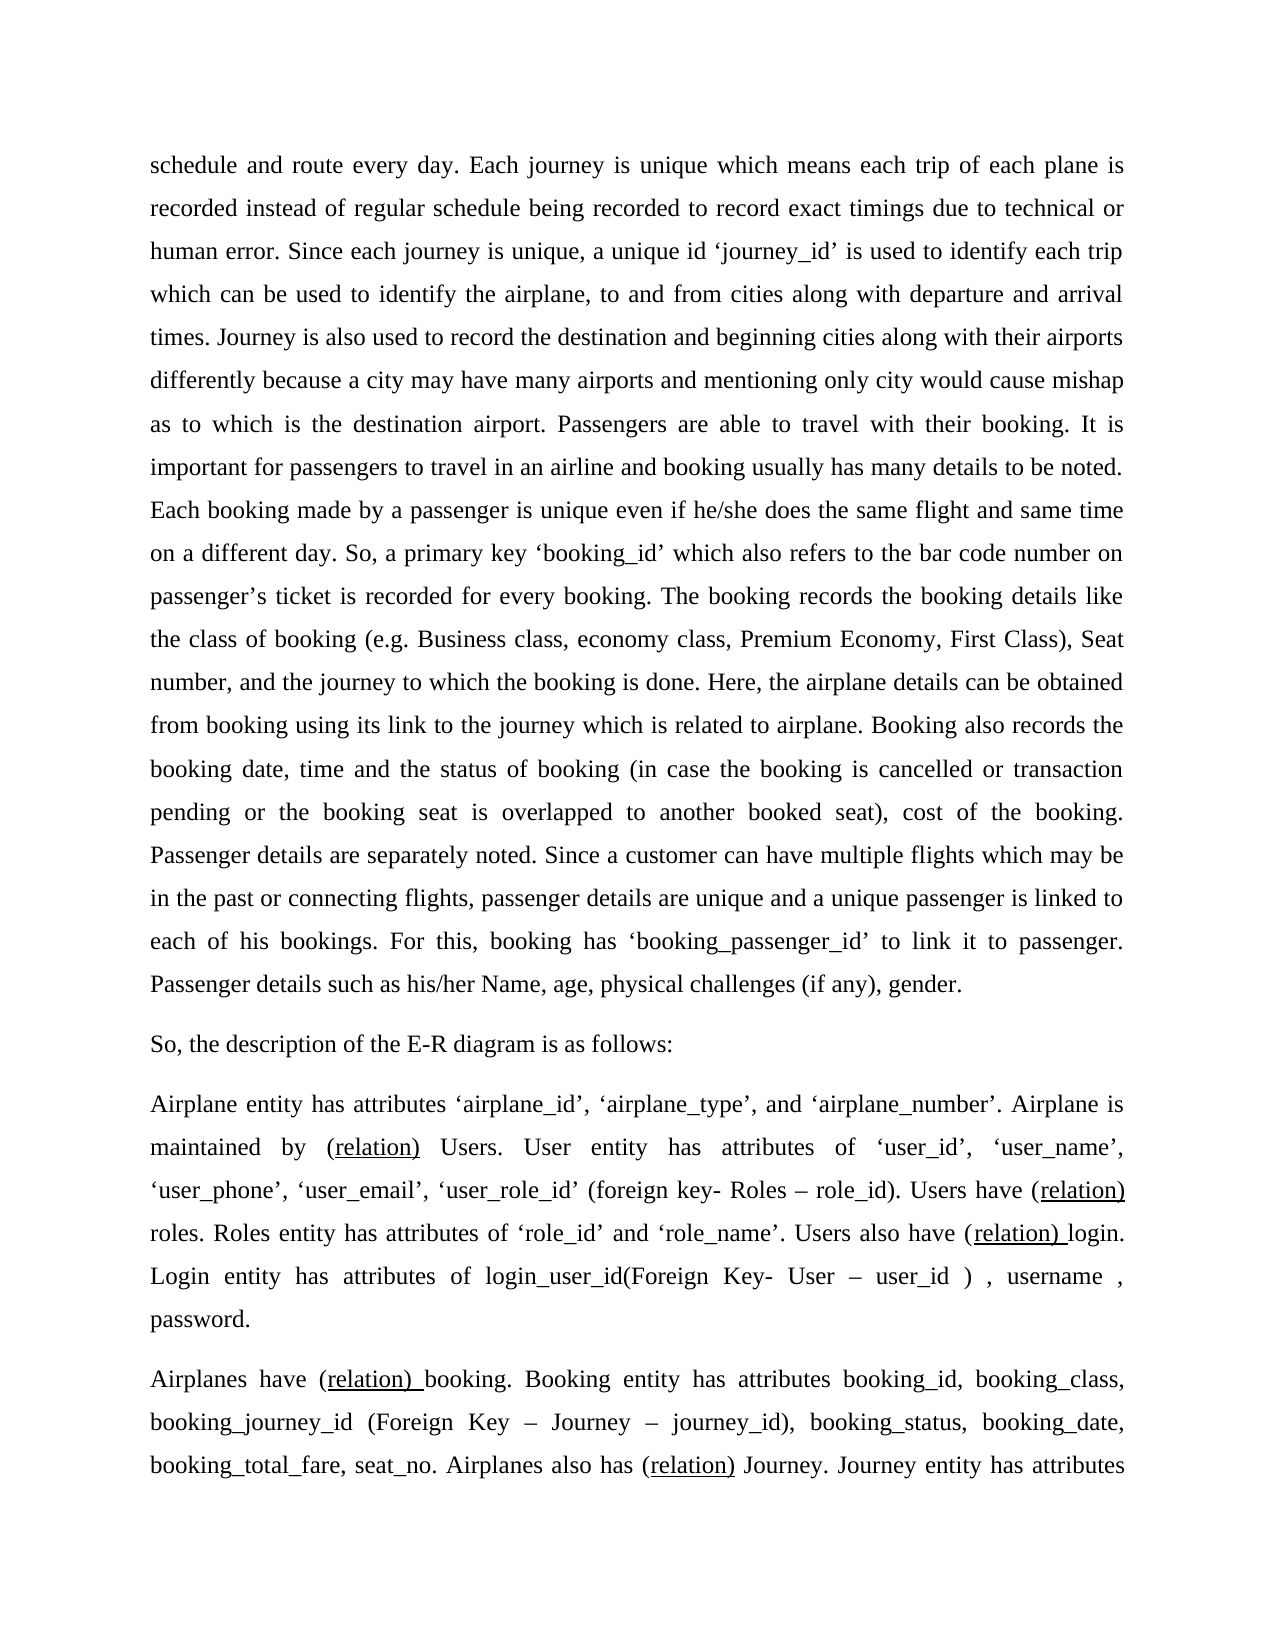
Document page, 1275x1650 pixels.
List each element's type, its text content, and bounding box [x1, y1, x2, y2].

text So, the description of the E-R diagram is as follows: [150, 1029, 1125, 1058]
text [150, 150, 1125, 998]
text Airplane entity has attributes ‘airplane_id’, ‘airplane_type’, and ‘airplane_number’. Airplane is maintained by (relation) Users. User entity has attributes of ‘user_id’, ‘user_name’, ‘user_phone’, ‘user_email’, ‘user_role_id’ (foreign key- Roles – role_id). Users have (relation) roles. Roles entity has attributes of ‘role_id’ and ‘role_name’. Users also have (relation) login. Login entity has attributes of login_user_id(Foreign Key- User – user_id ) , username , password. [150, 1089, 1125, 1333]
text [150, 1364, 1125, 1479]
